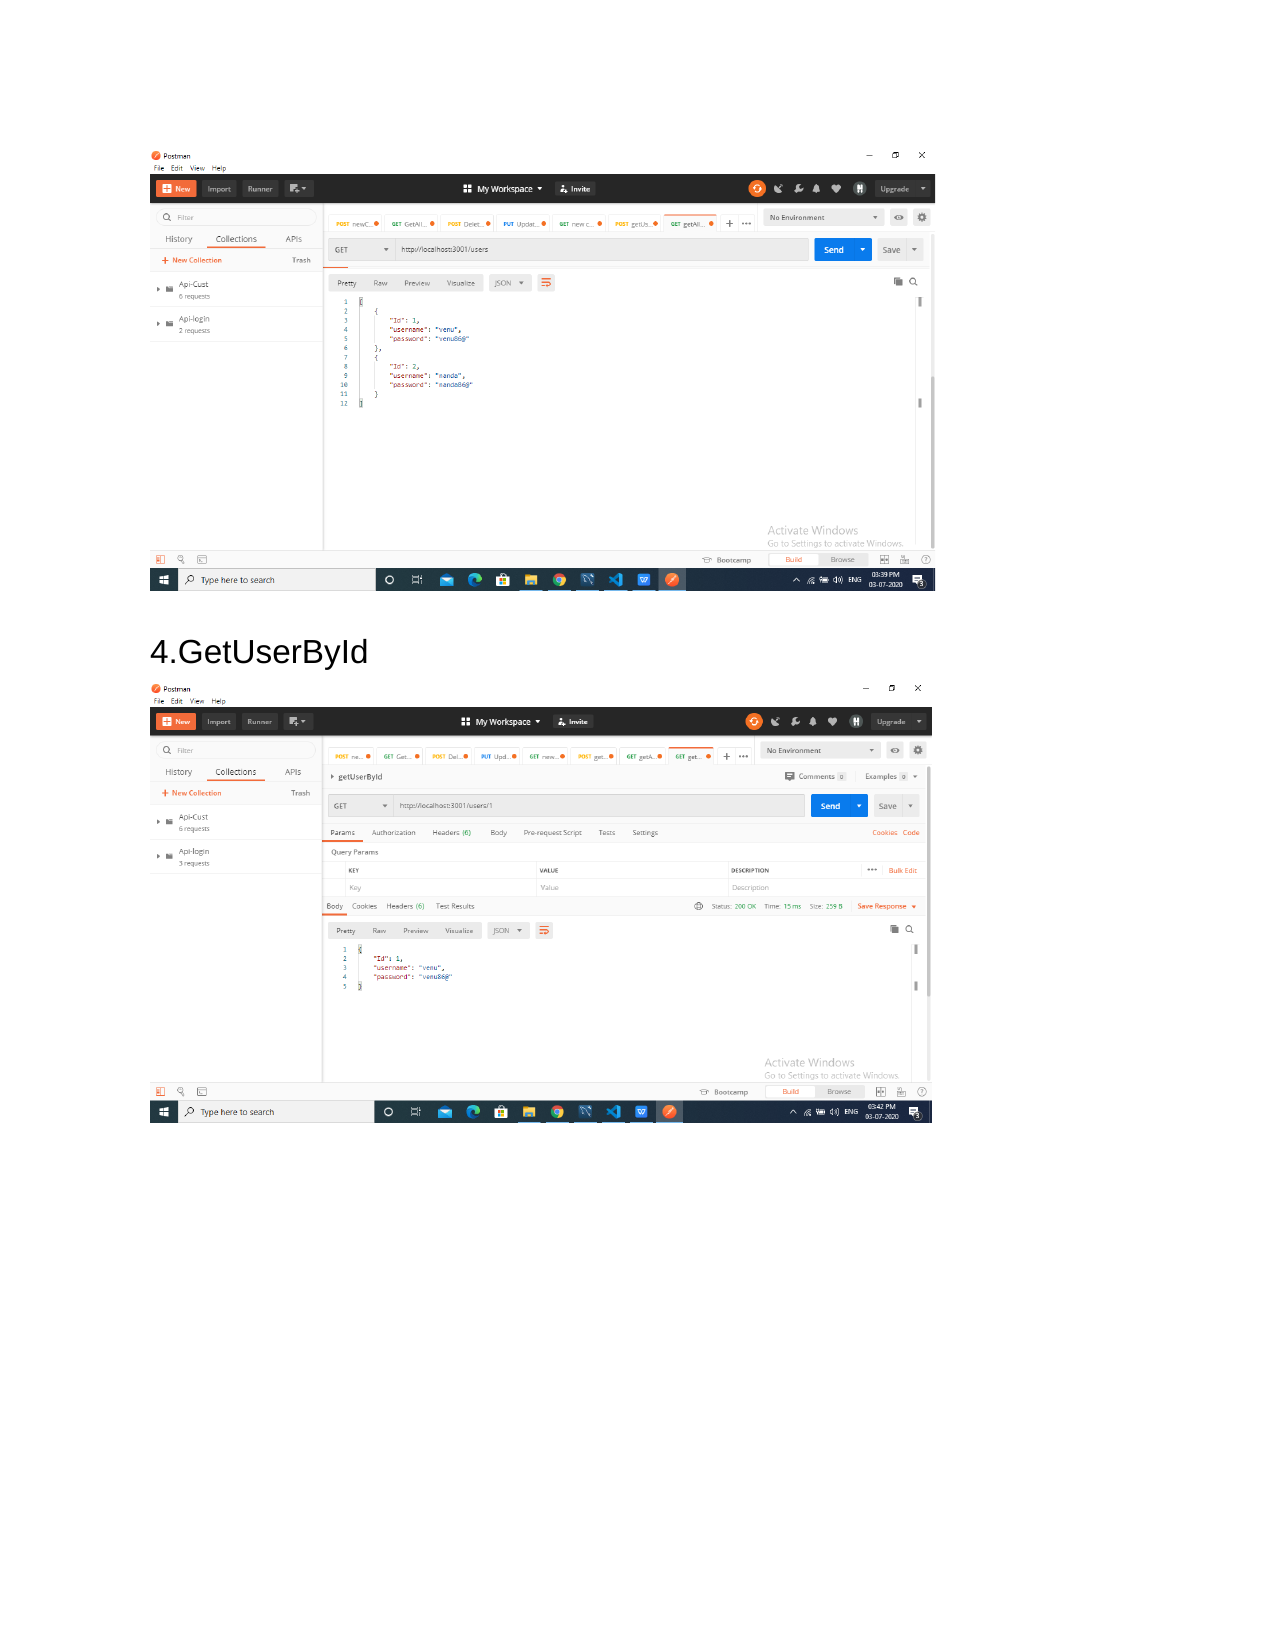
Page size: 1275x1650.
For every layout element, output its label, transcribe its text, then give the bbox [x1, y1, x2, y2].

picture [150, 150, 936, 591]
picture [150, 682, 932, 1123]
subtitle 4.GetUserById [150, 632, 1125, 670]
